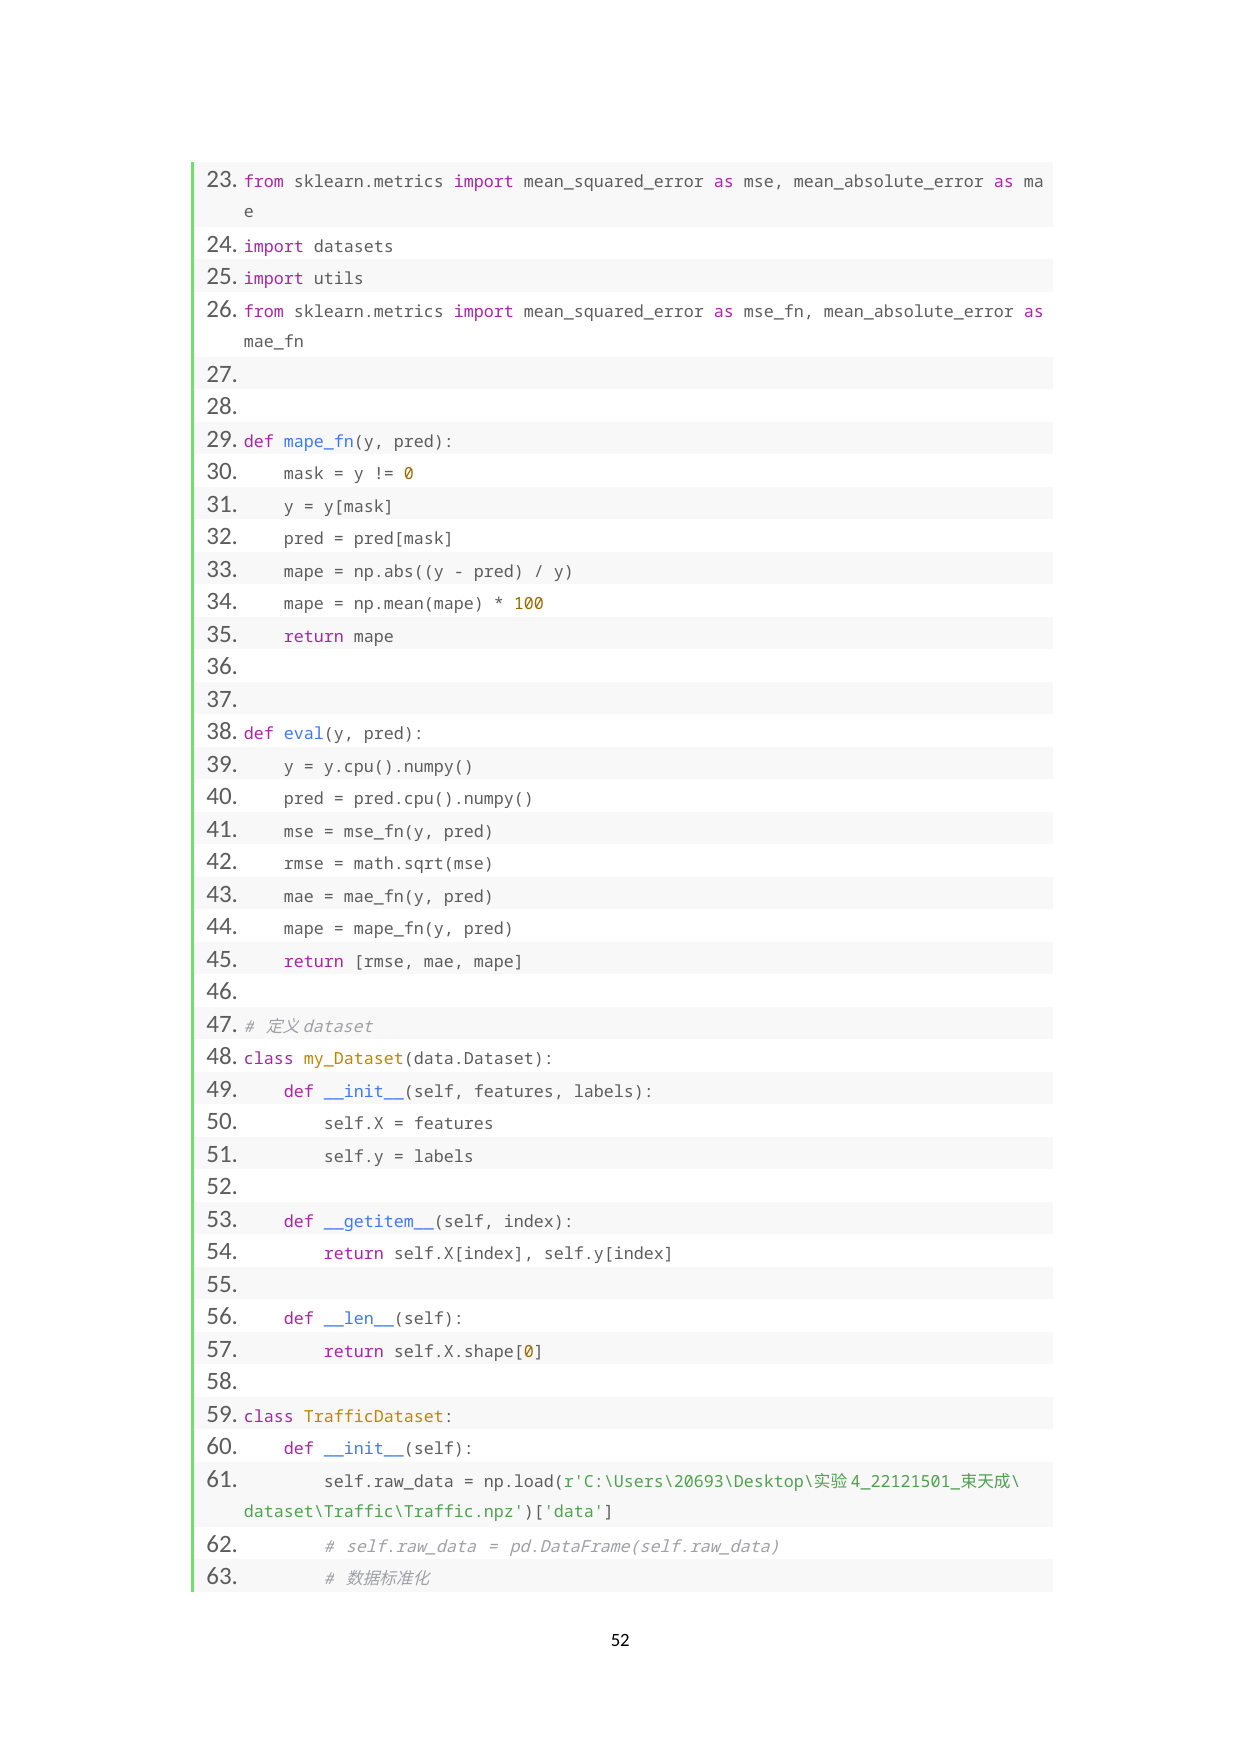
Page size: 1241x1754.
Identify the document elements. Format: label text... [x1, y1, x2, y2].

list self.X = features [194, 1104, 1053, 1137]
list rmse = math.sqrt(mse) [194, 844, 1053, 877]
list def __len__(self): [194, 1299, 1053, 1332]
list from sklearn.metrics import mean_squared_error as mse, mean_absolute_error as mae [194, 162, 1053, 227]
list mape = np.abs((y - pred) / y) [194, 552, 1053, 584]
list return self.X[index], self.y[index] [194, 1234, 1053, 1267]
list mape = mape_fn(y, pred) [194, 909, 1053, 942]
list return mape [194, 617, 1053, 649]
list y = y[mask] [194, 487, 1053, 519]
list # 定义dataset [194, 1007, 1053, 1039]
list def __init__(self, features, labels): [194, 1072, 1053, 1104]
list def mape_fn(y, pred): [194, 422, 1053, 454]
list self.raw_data = np.load(r'C:\Users\20693\Desktop\实验4_22121501_束天成\dataset\Traffic\Traffic.npz')['data'] [194, 1462, 1053, 1527]
list # self.raw_data = pd.DataFrame(self.raw_data) [194, 1527, 1053, 1559]
list mse = mse_fn(y, pred) [194, 812, 1053, 844]
list import datasets [194, 227, 1053, 259]
list pred = pred[mask] [194, 519, 1053, 552]
list return [rmse, mae, mape] [194, 942, 1053, 974]
list return self.X.shape[0] [194, 1332, 1053, 1364]
list mask = y != 0 [194, 454, 1053, 487]
list pred = pred.cpu().numpy() [194, 779, 1053, 812]
list mae = mae_fn(y, pred) [194, 877, 1053, 909]
list class TrafficDataset: [194, 1397, 1053, 1429]
list def eval(y, pred): [194, 714, 1053, 747]
list def __init__(self): [194, 1429, 1053, 1462]
list # 数据标准化 [194, 1559, 1053, 1592]
list import utils [194, 259, 1053, 292]
list class my_Dataset(data.Dataset): [194, 1039, 1053, 1072]
list mape = np.mean(mape) * 100 [194, 584, 1053, 617]
list self.y = labels [194, 1137, 1053, 1169]
list def __getitem__(self, index): [194, 1202, 1053, 1234]
list y = y.cpu().numpy() [194, 747, 1053, 779]
list from sklearn.metrics import mean_squared_error as mse_fn, mean_absolute_error as mae_fn [194, 292, 1053, 357]
